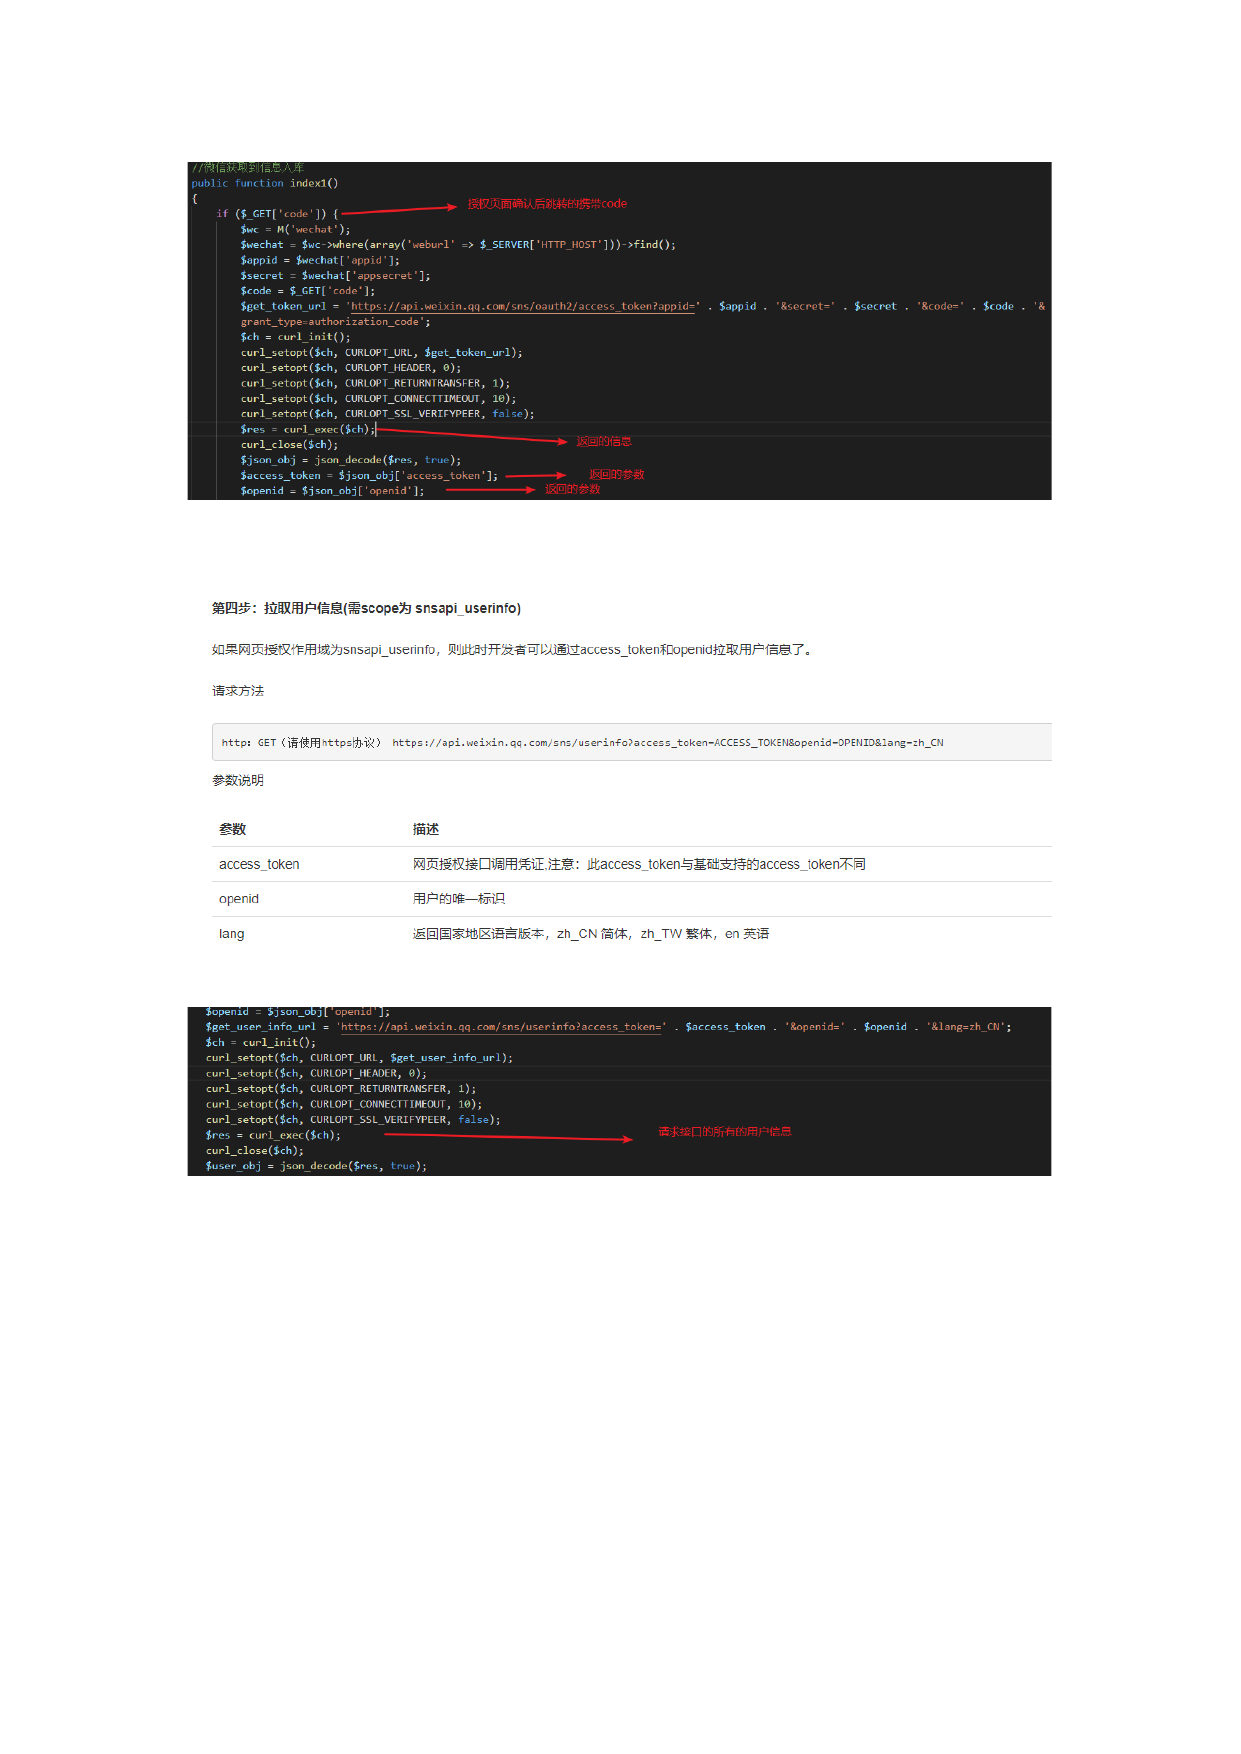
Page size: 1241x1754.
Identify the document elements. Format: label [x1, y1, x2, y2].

picture [187, 1007, 1052, 1176]
picture [187, 162, 1052, 500]
picture [187, 584, 1052, 966]
